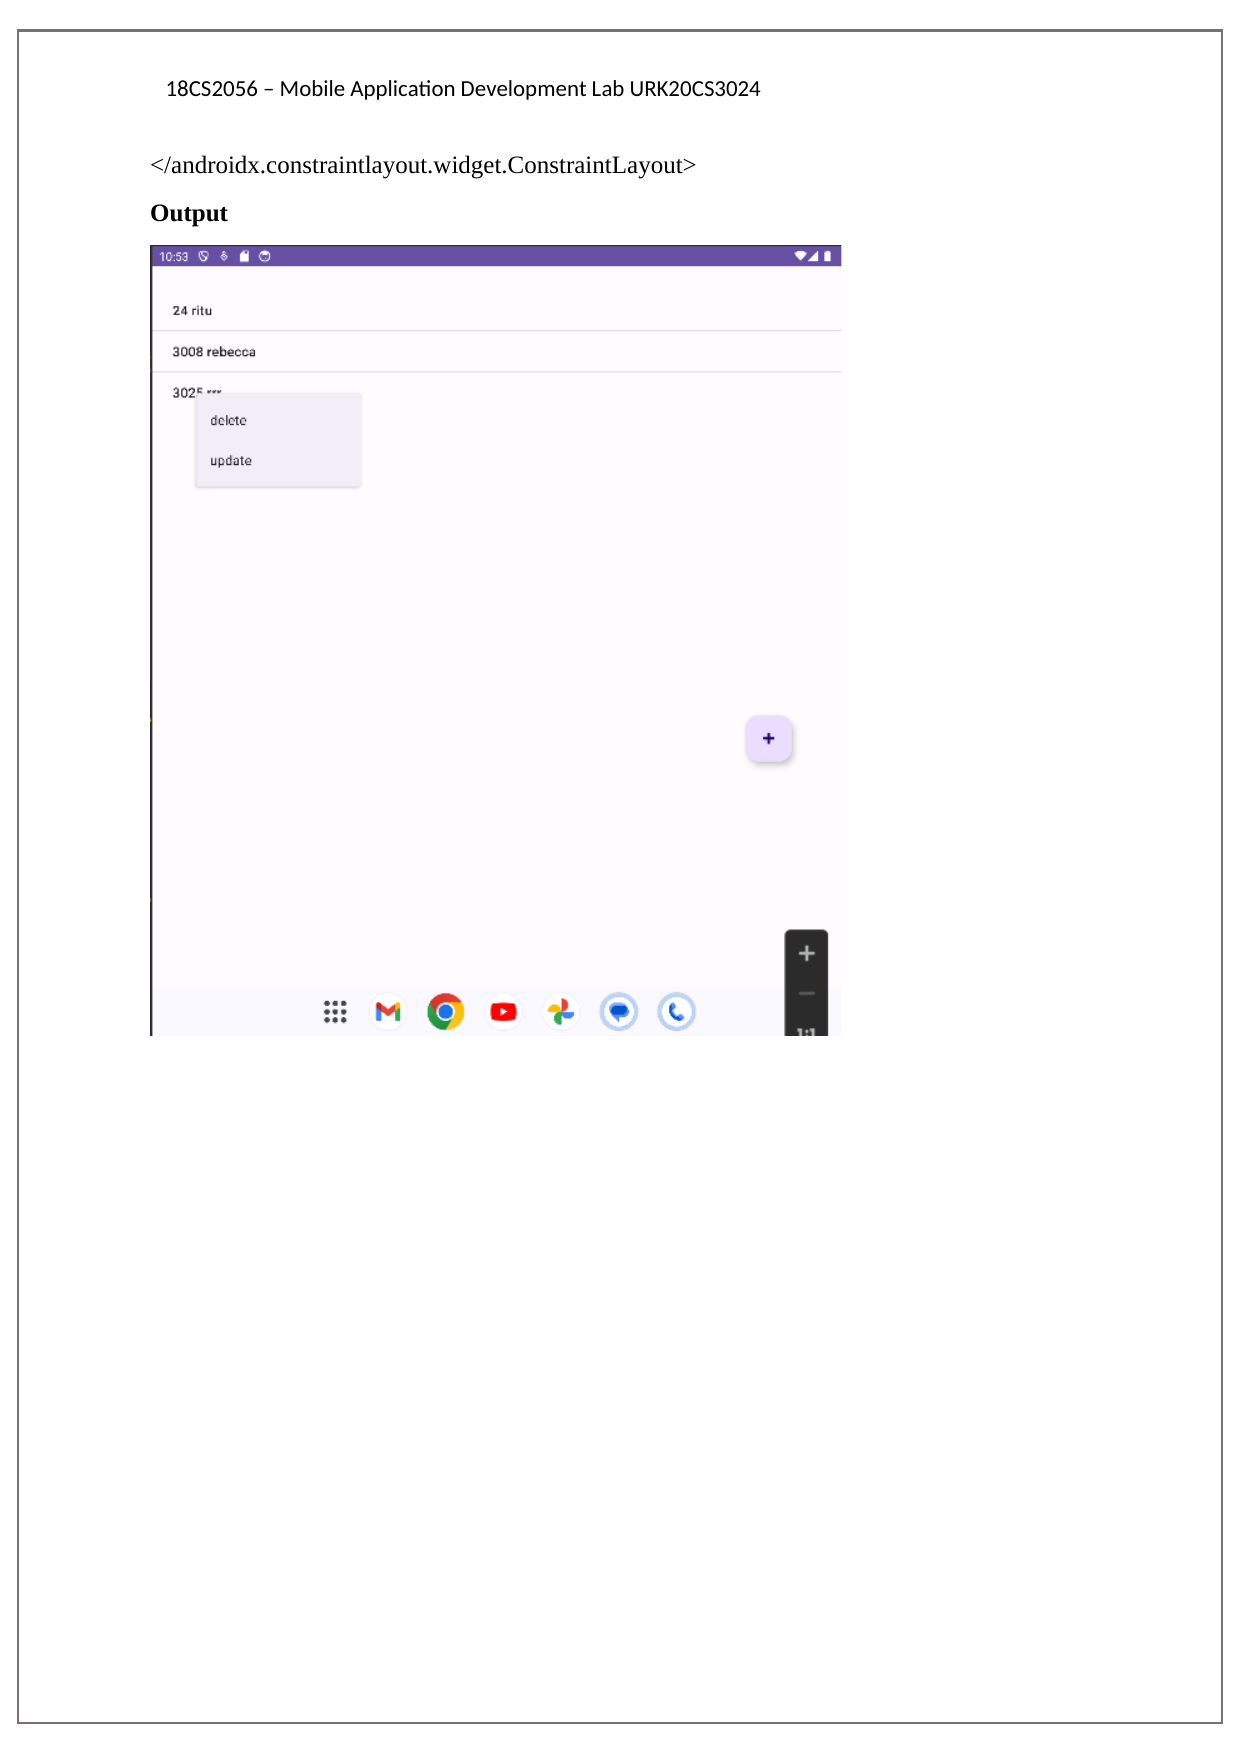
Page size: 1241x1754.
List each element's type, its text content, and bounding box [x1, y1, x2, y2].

text </androidx.constraintlayout.widget.ConstraintLayout> [150, 150, 1090, 179]
picture [150, 245, 842, 1036]
text Output [150, 198, 1090, 226]
